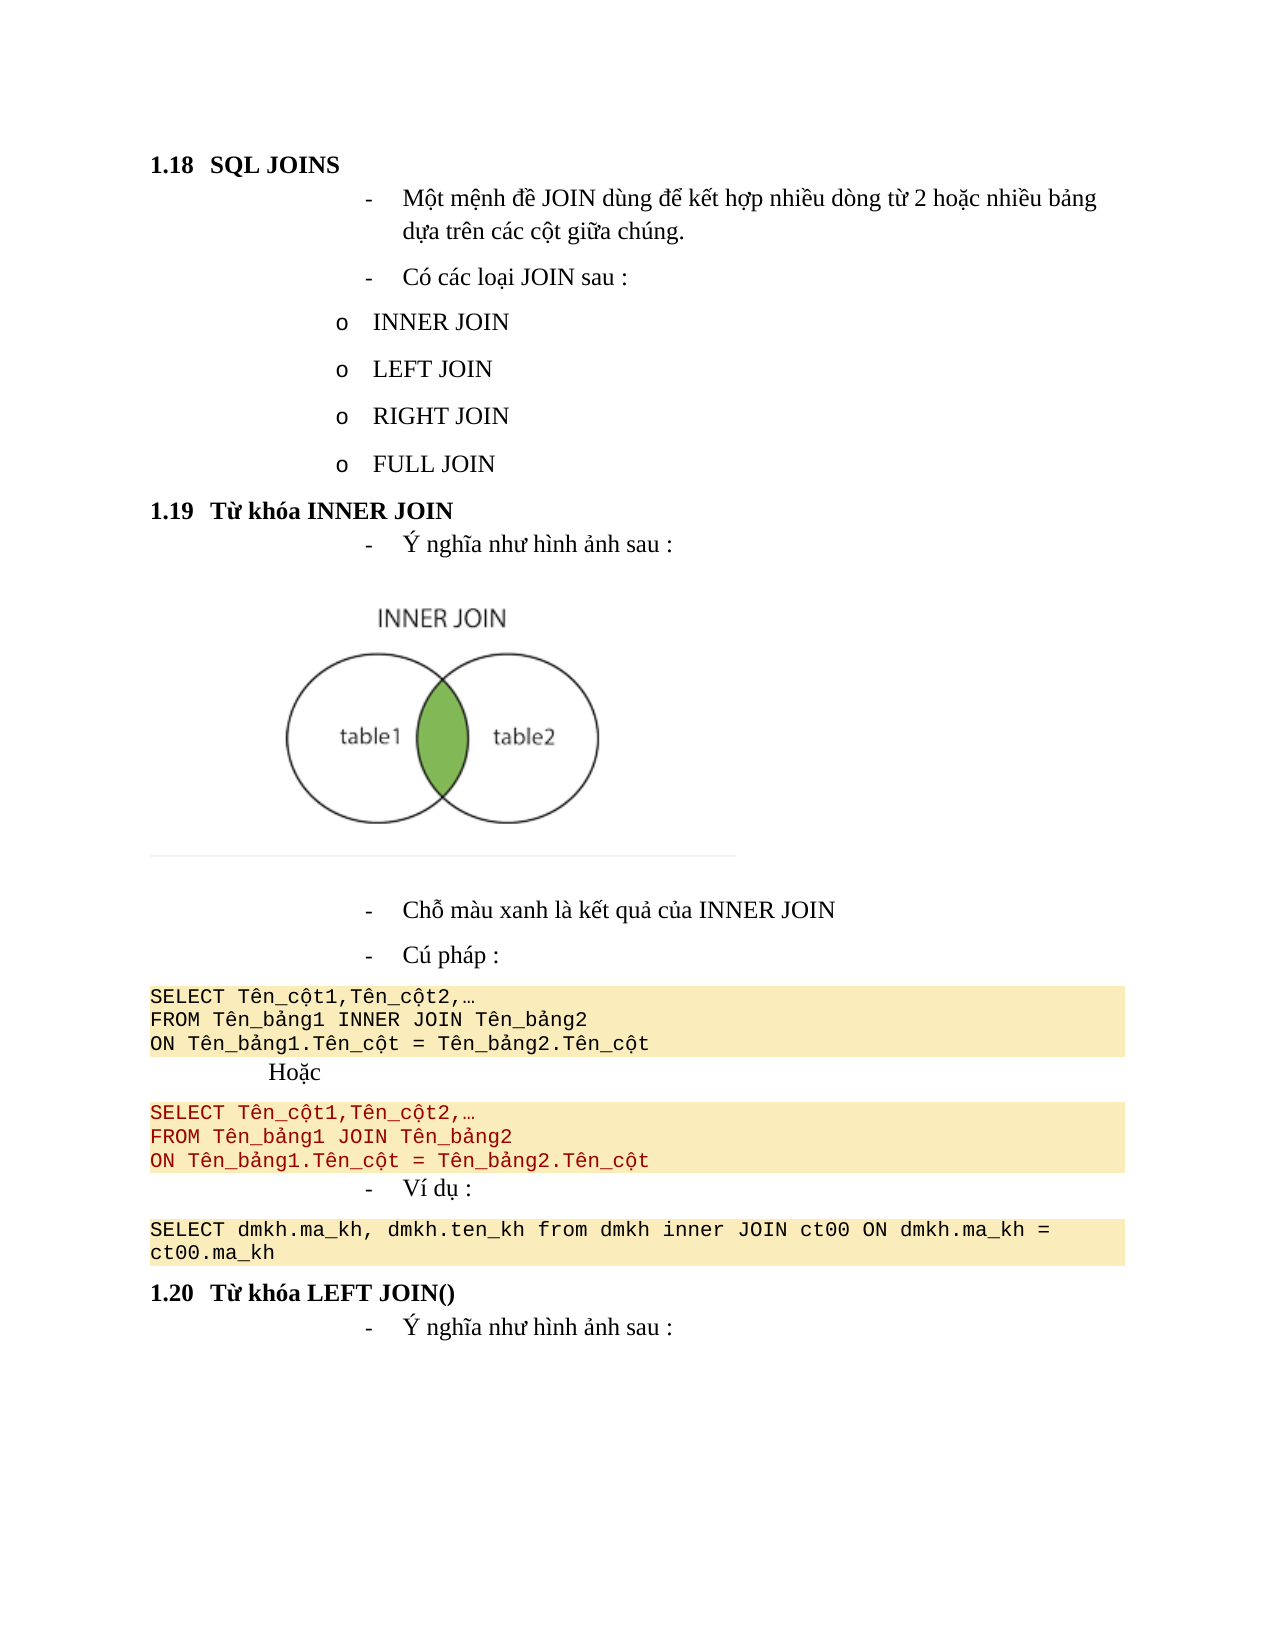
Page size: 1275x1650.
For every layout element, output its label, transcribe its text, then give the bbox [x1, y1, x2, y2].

list Ví dụ : [365, 1173, 1125, 1202]
list RIGHT JOIN [335, 401, 1125, 432]
list Có các loại JOIN sau : [365, 262, 1125, 290]
list Chỗ màu xanh là kết quả của INNER JOIN [365, 895, 1125, 923]
subtitle SQL JOINS [150, 150, 1125, 179]
list FULL JOIN [335, 449, 1125, 479]
picture [150, 574, 737, 879]
subtitle Từ khóa INNER JOIN [150, 496, 1125, 524]
text Hoặc [268, 1057, 1125, 1086]
text SELECT dmkh.ma_kh, dmkh.ten_kh from dmkh inner JOIN ct00 ON dmkh.ma_kh = ct00.ma_kh [150, 1219, 1125, 1266]
subtitle Từ khóa LEFT JOIN() [150, 1278, 1125, 1307]
list Một mệnh đề JOIN dùng để kết hợp nhiều dòng từ 2 hoặc nhiều bảng dựa trên các cột giữa chúng. [365, 183, 1125, 245]
list Ý nghĩa như hình ảnh sau : [365, 1312, 1125, 1340]
list LEFT JOIN [335, 354, 1125, 384]
list Ý nghĩa như hình ảnh sau : [365, 529, 1125, 558]
list Cú pháp : [365, 940, 1125, 969]
list INNER JOIN [335, 307, 1125, 337]
